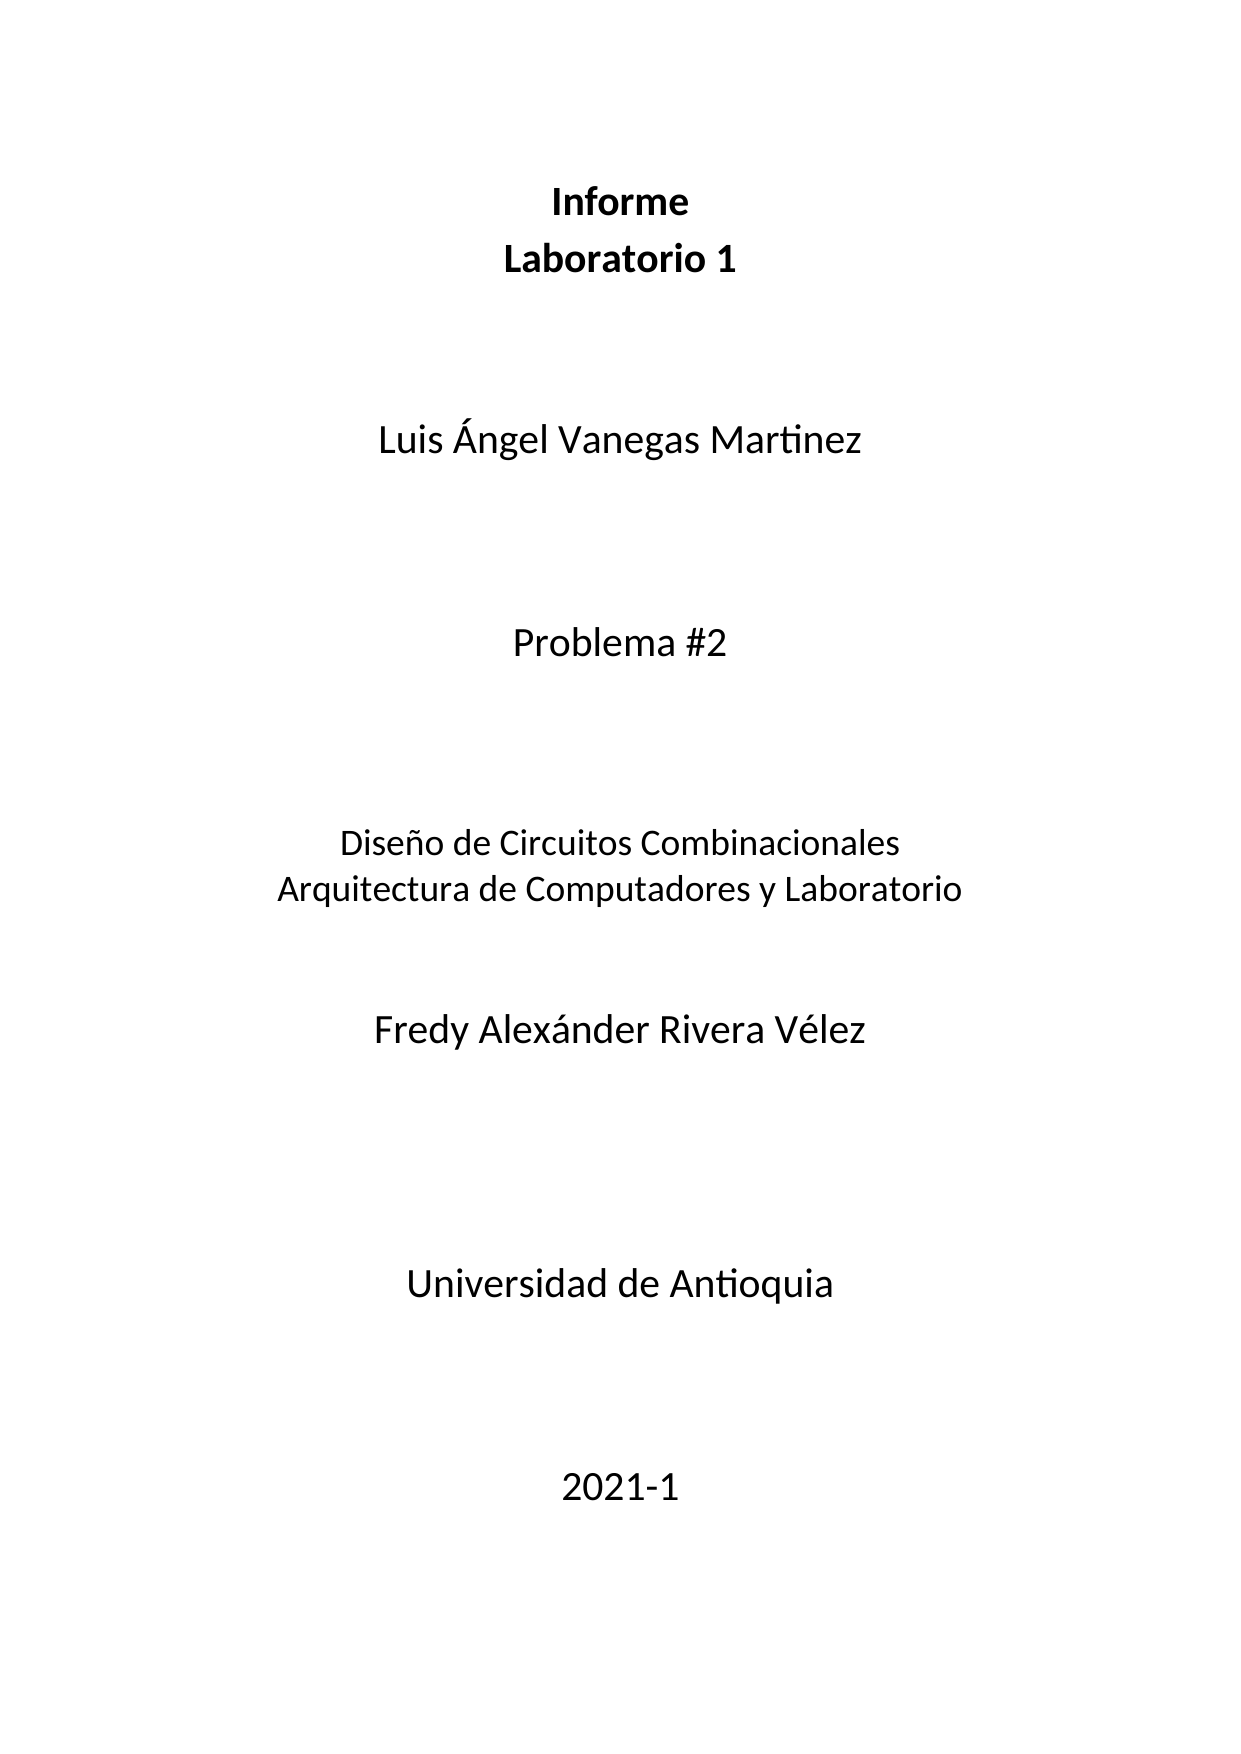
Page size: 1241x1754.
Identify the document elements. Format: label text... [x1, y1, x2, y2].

text 2021-1 [187, 1460, 1053, 1511]
text Problema #2 [187, 616, 1053, 667]
text Laboratorio 1 [187, 232, 1053, 283]
subtitle Informe [187, 175, 1053, 226]
text Universidad de Antioquia [187, 1257, 1053, 1308]
text Luis Ángel Vanegas Martinez [187, 413, 1053, 463]
text Arquitectura de Computadores y Laboratorio [187, 865, 1053, 911]
text Diseño de Circuitos Combinacionales [187, 819, 1053, 865]
text Fredy Alexánder Rivera Vélez [187, 1003, 1053, 1053]
